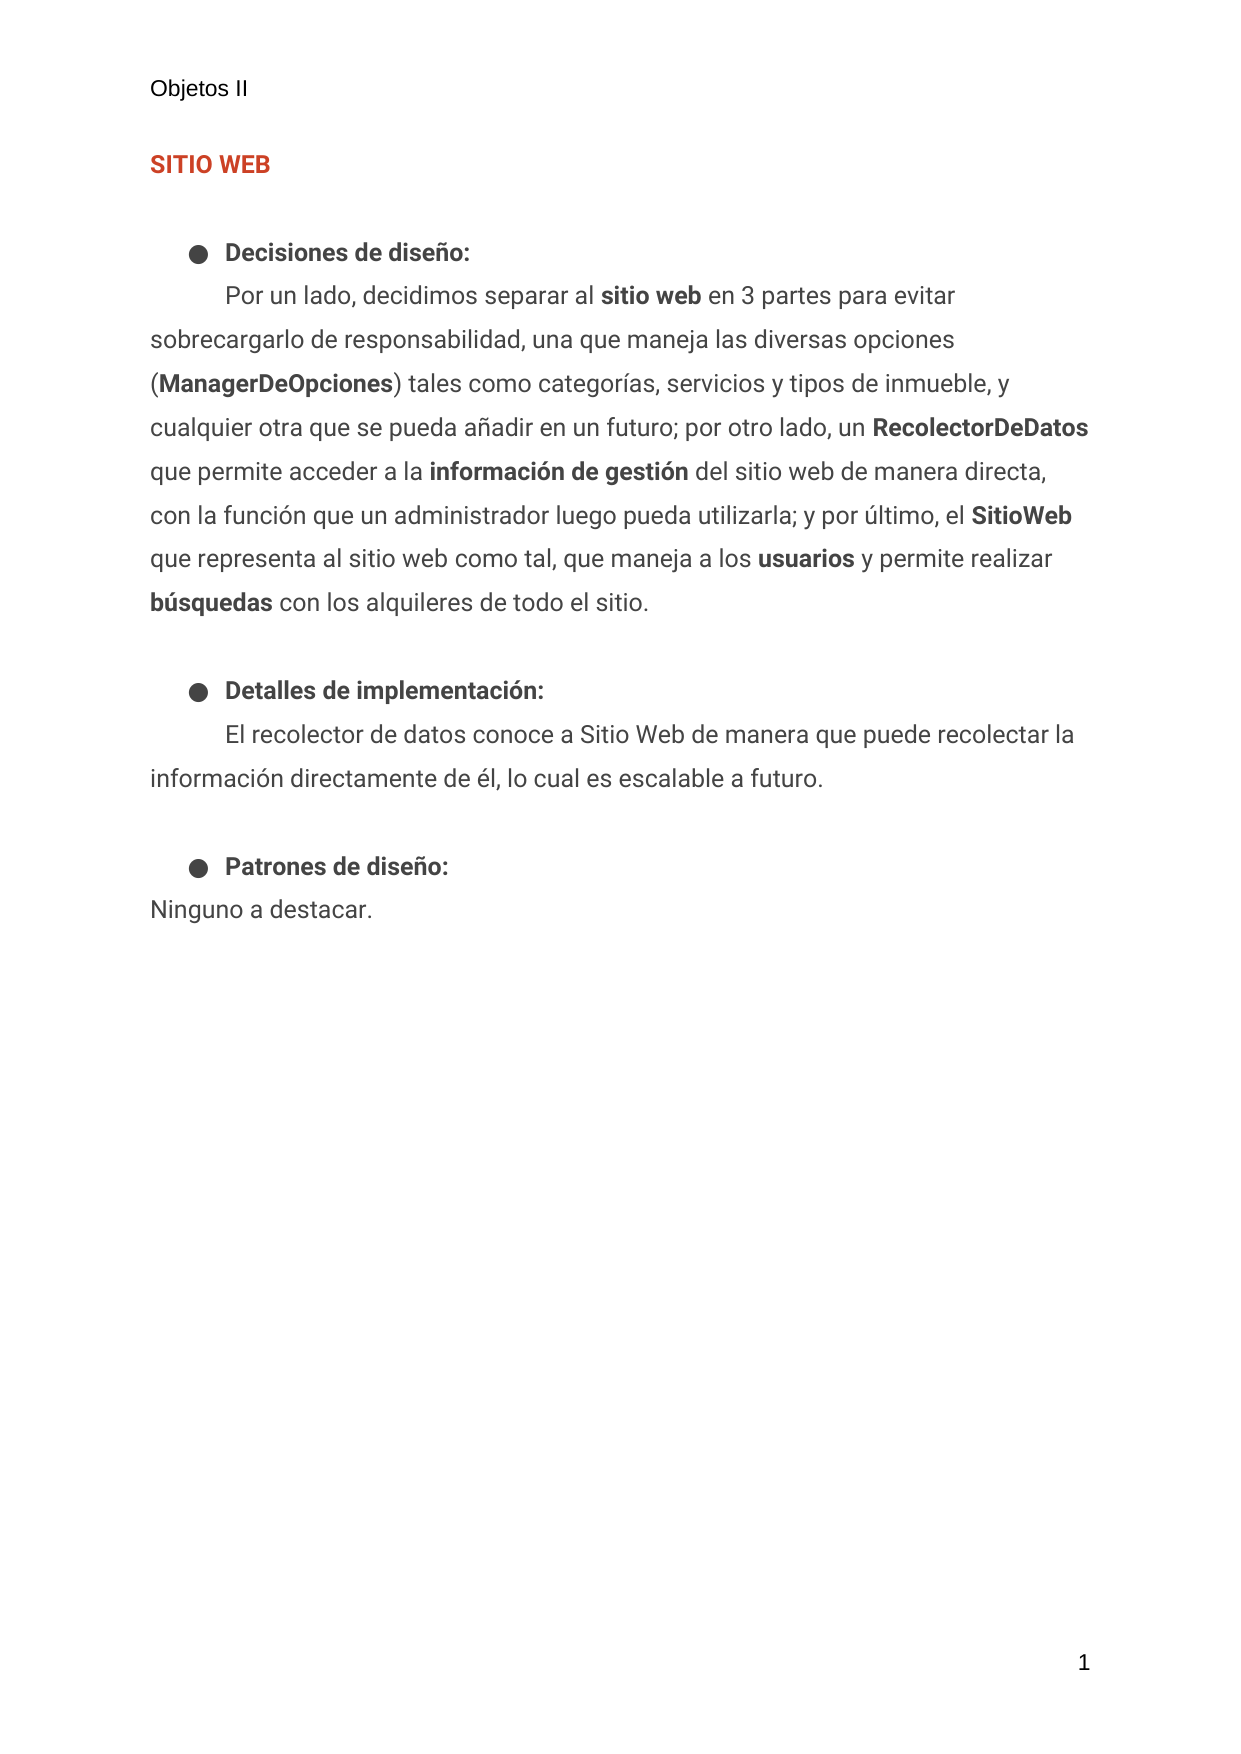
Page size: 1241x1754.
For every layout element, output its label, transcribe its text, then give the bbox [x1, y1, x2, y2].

text Por un lado, decidimos separar al sitio web en 3 partes para evitar sobrecargarlo de responsabilidad, una que maneja las diversas opciones (ManagerDeOpciones) tales como categorías, servicios y tipos de inmueble, y cualquier otra que se pueda añadir en un futuro; por otro lado, un RecolectorDeDatos que permite acceder a la información de gestión del sitio web de manera directa, con la función que un administrador luego pueda utilizarla; y por último, el SitioWeb que representa al sitio web como tal, que maneja a los usuarios y permite realizar búsquedas con los alquileres de todo el sitio. [150, 282, 1090, 618]
text Ninguno a destacar. [150, 896, 1090, 925]
list Patrones de diseño: [187, 852, 1090, 881]
list Decisiones de diseño: [187, 238, 1090, 267]
text SITIO WEB [150, 150, 1090, 179]
list Detalles de implementación: [187, 676, 1090, 706]
text El recolector de datos conoce a Sitio Web de manera que puede recolectar la información directamente de él, lo cual es escalable a futuro. [150, 720, 1090, 793]
